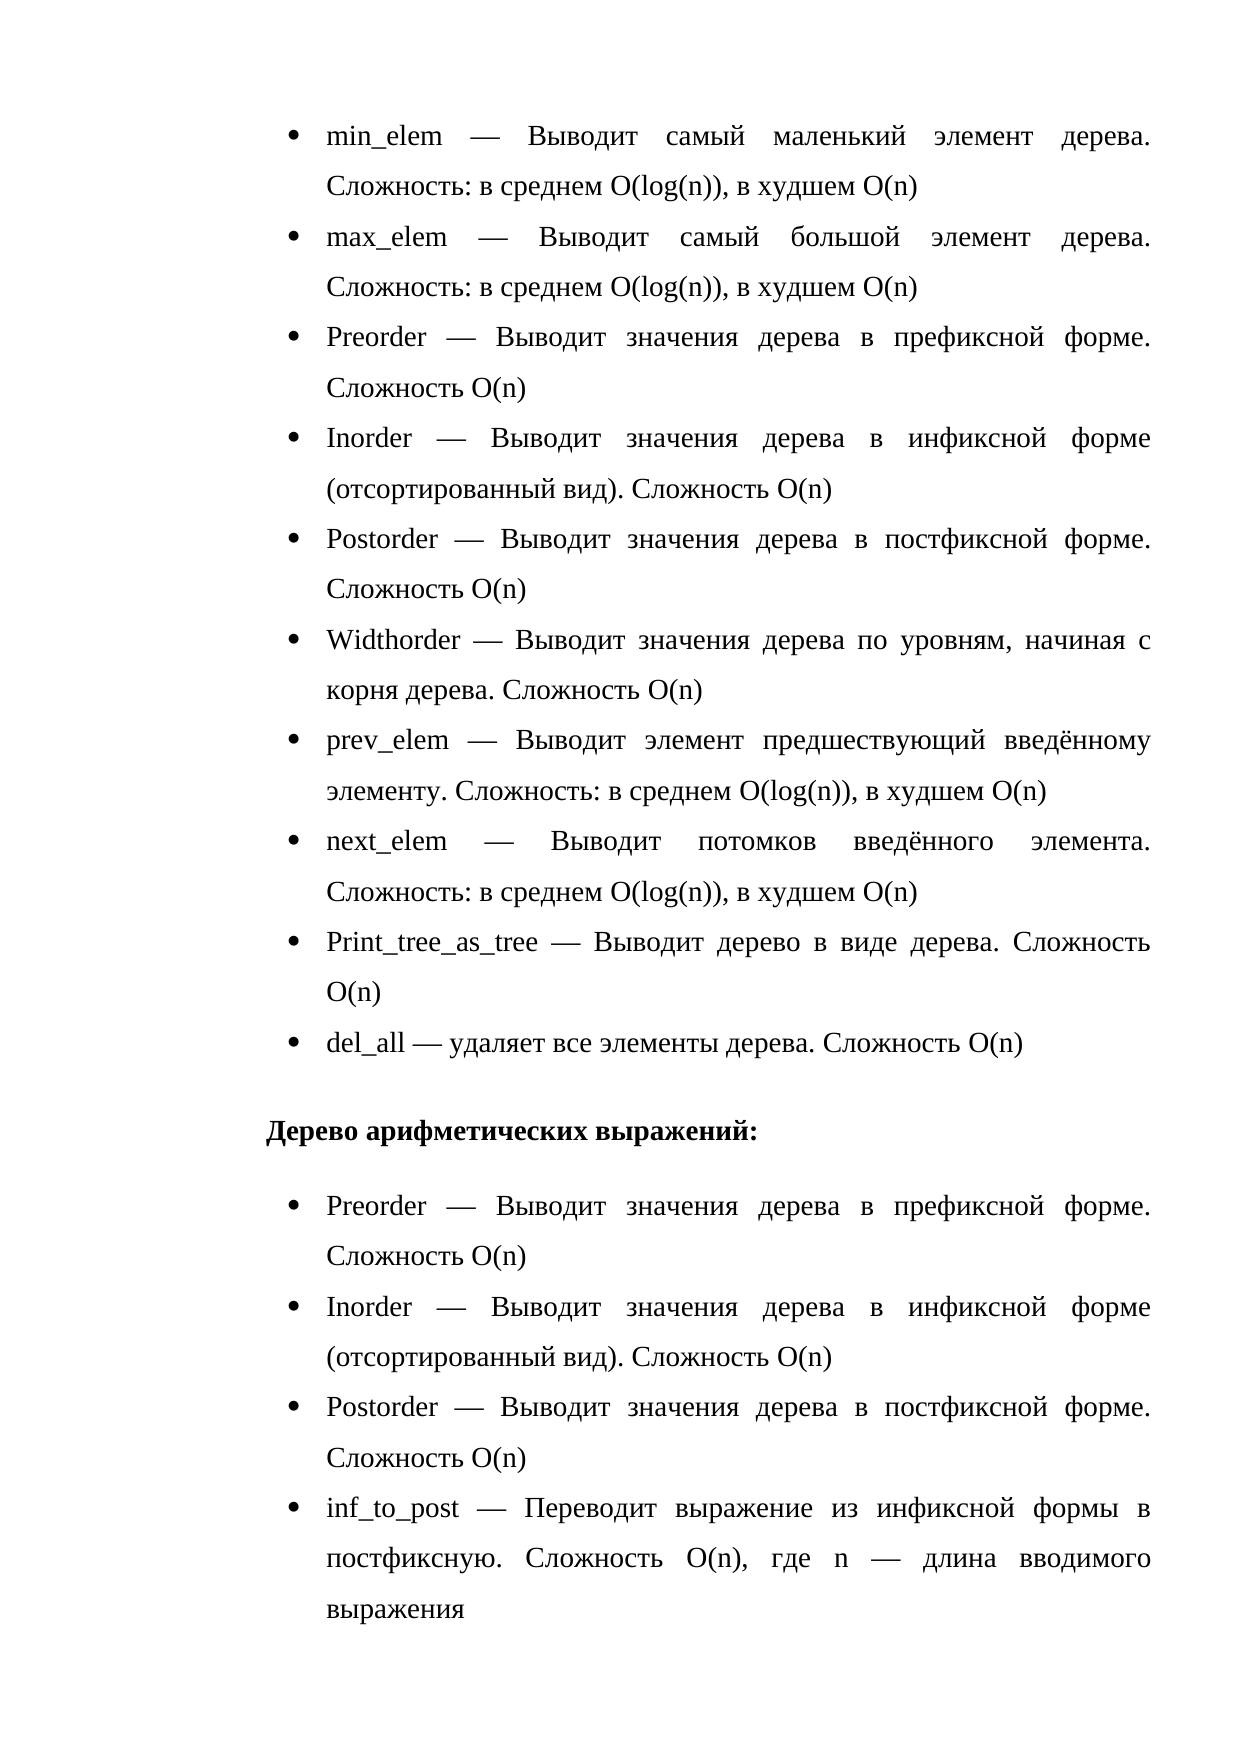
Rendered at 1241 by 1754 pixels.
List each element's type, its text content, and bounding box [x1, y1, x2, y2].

list next_elem — Выводит потомков введённого элемента. Сложность: в среднем O(log(n)), в худшем O(n) [288, 823, 1152, 907]
list min_elem — Выводит самый маленький элемент дерева. Сложность: в среднем O(log(n)), в худшем O(n) [288, 118, 1152, 202]
list prev_elem — Выводит элемент предшествующий введённому элементу. Сложность: в среднем O(log(n)), в худшем O(n) [288, 722, 1152, 806]
list Inorder — Выводит значения дерева в инфиксной форме (отсортированный вид). Сложность O(n) [288, 1289, 1152, 1373]
list Postorder — Выводит значения дерева в постфиксной форме. Сложность O(n) [288, 521, 1152, 605]
list max_elem — Выводит самый большой элемент дерева. Сложность: в среднем O(log(n)), в худшем O(n) [288, 219, 1152, 303]
list Postorder — Выводит значения дерева в постфиксной форме. Сложность O(n) [288, 1389, 1152, 1473]
list Print_tree_as_tree — Выводит дерево в виде дерева. Сложность O(n) [288, 924, 1152, 1008]
list del_all — удаляет все элементы дерева. Сложность O(n) [288, 1025, 1152, 1058]
list Preorder — Выводит значения дерева в префиксной форме. Сложность O(n) [288, 319, 1152, 403]
text Дерево арифметических выражений: [177, 1113, 1152, 1146]
list Inorder — Выводит значения дерева в инфиксной форме (отсортированный вид). Сложность O(n) [288, 420, 1152, 504]
list Widthorder — Выводит значения дерева по уровням, начиная с корня дерева. Сложность O(n) [288, 622, 1152, 706]
list Preorder — Выводит значения дерева в префиксной форме. Сложность O(n) [288, 1188, 1152, 1272]
list inf_to_post — Переводит выражение из инфиксной формы в постфиксную. Сложность O(n), где n — длина вводимого выражения [288, 1490, 1152, 1624]
